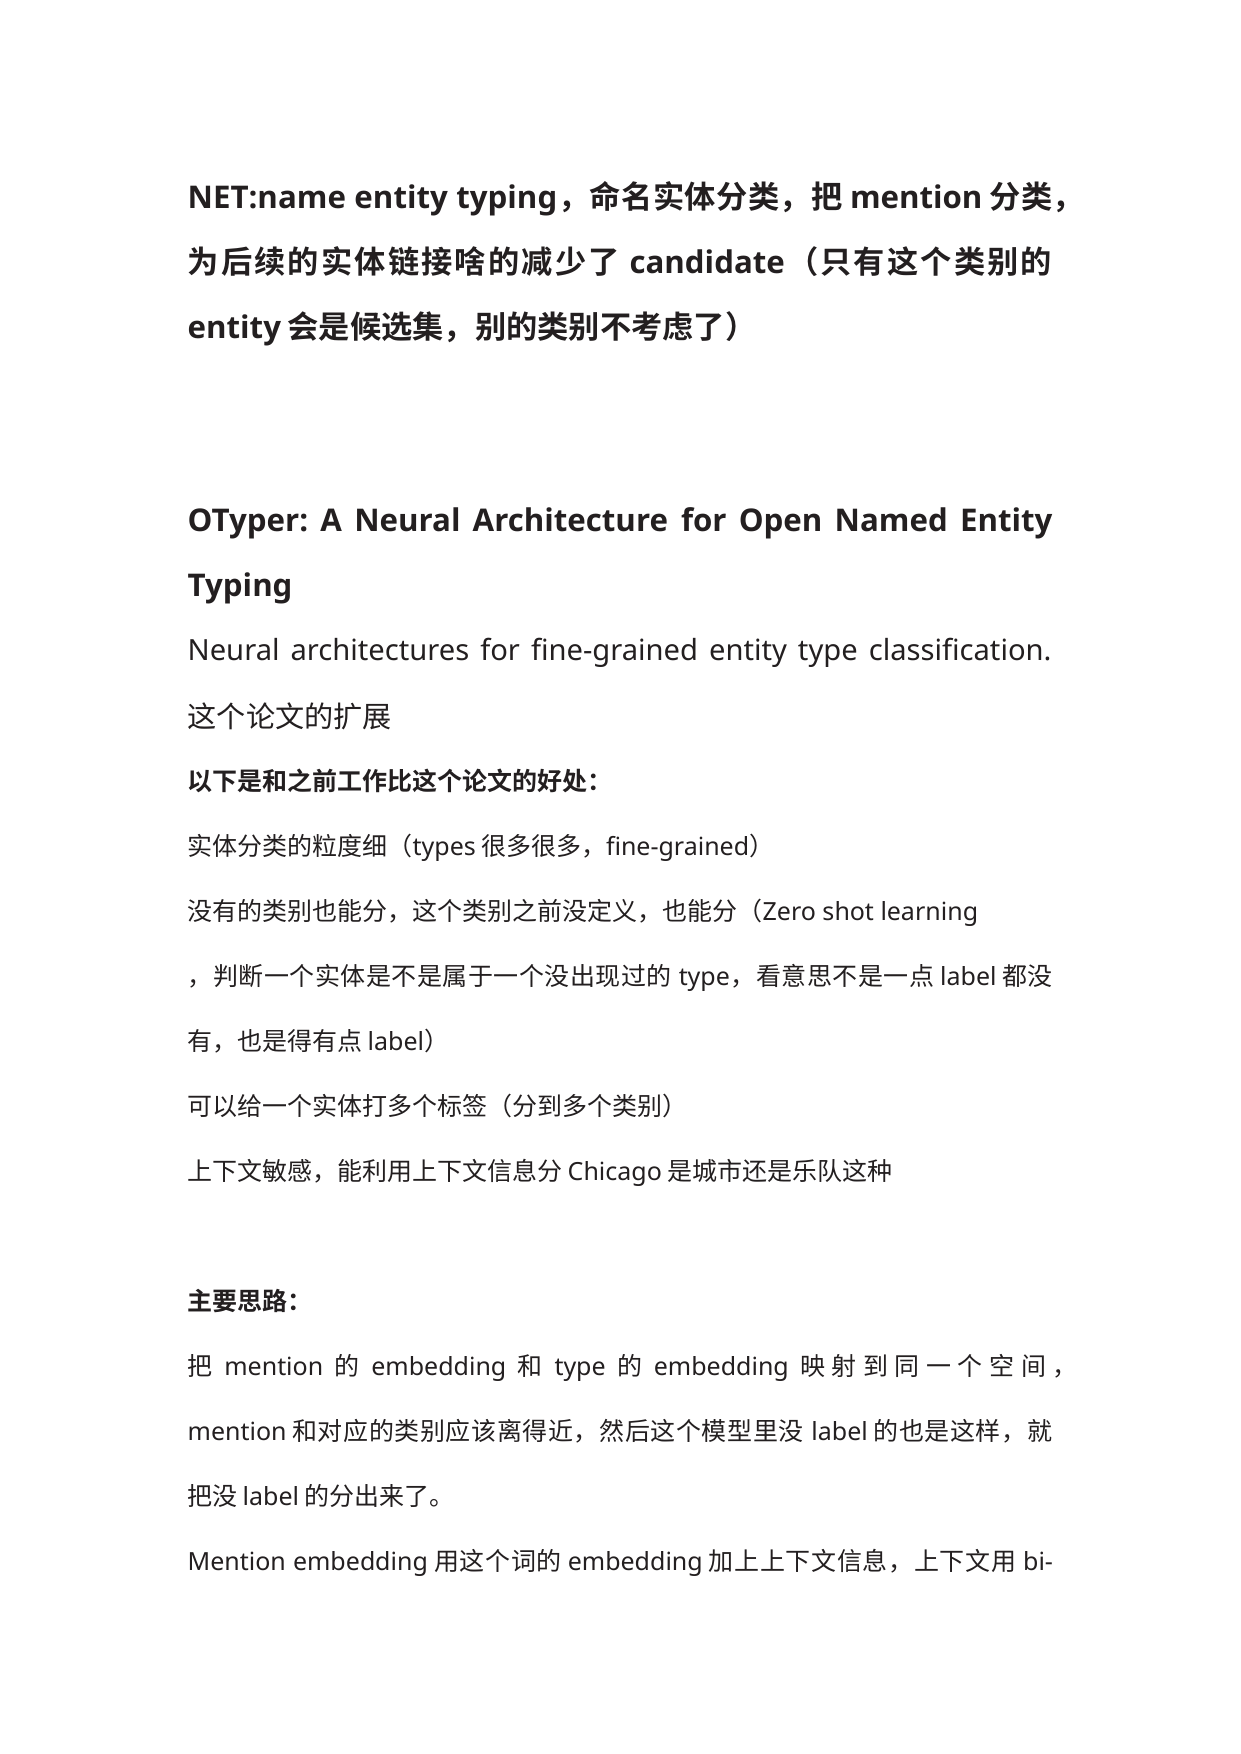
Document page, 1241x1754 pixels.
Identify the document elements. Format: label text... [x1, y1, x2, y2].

text 把mention的embedding和type的embedding映射到同一个空间，mention和对应的类别应该离得近，然后这个模型里没label的也是这样，就把没label的分出来了。 [187, 1332, 1053, 1527]
text Neural architectures for fine-grained entity type classification.这个论文的扩展 [187, 617, 1053, 747]
text 实体分类的粒度细（types很多很多，fine-grained） [187, 812, 1053, 877]
text OTyper: A Neural Architecture for Open Named Entity Typing [187, 487, 1053, 617]
text 可以给一个实体打多个标签（分到多个类别） [187, 1072, 1053, 1137]
text NET:name entity typing，命名实体分类，把mention分类，为后续的实体链接啥的减少了candidate（只有这个类别的entity会是候选集，别的类别不考虑了） [187, 162, 1053, 357]
text 以下是和之前工作比这个论文的好处： [187, 747, 1053, 812]
text 没有的类别也能分，这个类别之前没定义，也能分（Zero shot learning [187, 877, 1053, 942]
text Mention embedding用这个词的embedding加上上下文信息，上下文用bi-LSTM（这个之前见过）办法找embedding； [187, 1527, 1053, 1592]
text 主要思路： [187, 1267, 1053, 1332]
text ，判断一个实体是不是属于一个没出现过的type，看意思不是一点label都没有，也是得有点label） [187, 942, 1053, 1072]
text 上下文敏感，能利用上下文信息分Chicago是城市还是乐队这种 [187, 1137, 1053, 1202]
